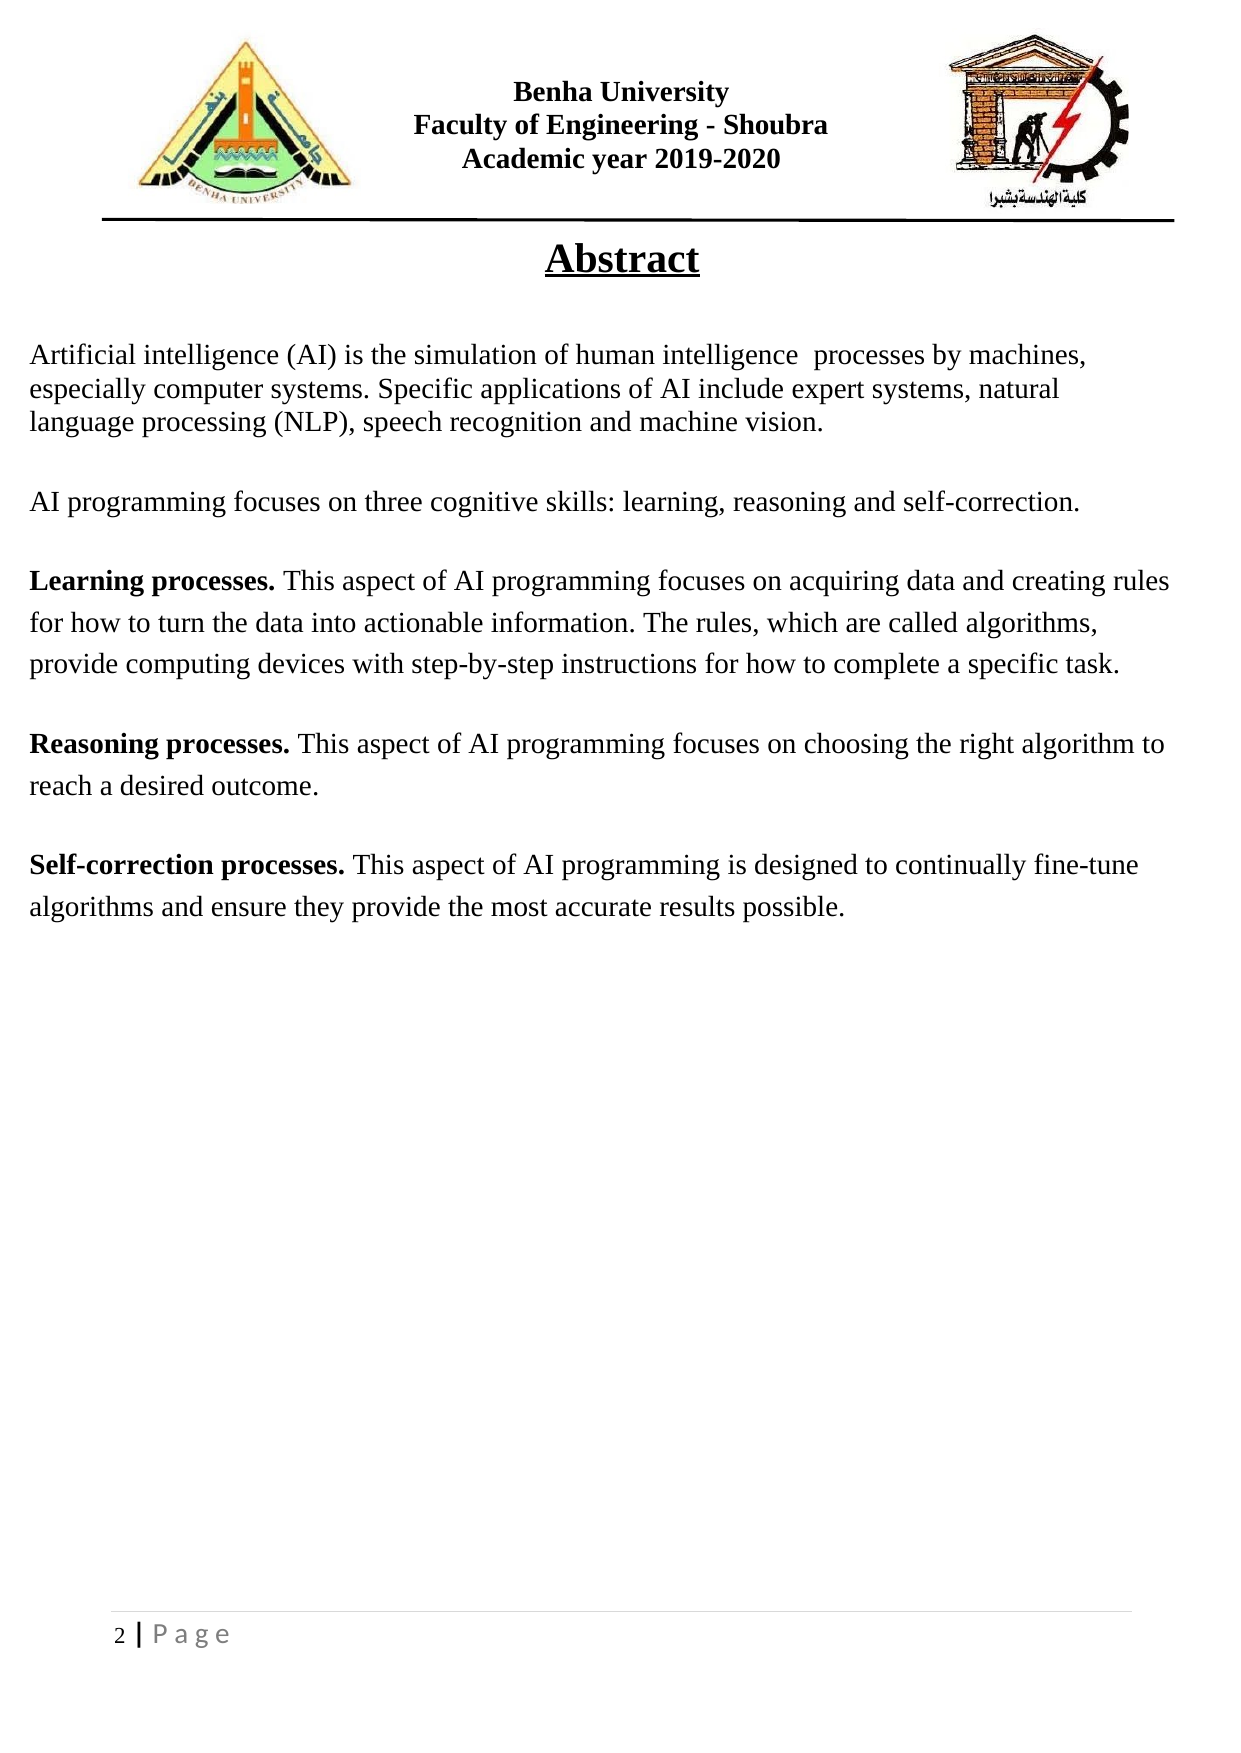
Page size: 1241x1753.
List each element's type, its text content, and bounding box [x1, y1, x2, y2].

subtitle Abstract [409, 233, 835, 281]
picture [938, 28, 1129, 214]
text Learning processes. This aspect of AI programming focuses on acquiring data and creating rules for how to turn the data into actionable information. The rules, which are called algorithms, provide computing devices with step-by-step instructions for how to complete a specific task. [29, 555, 1190, 680]
picture [127, 30, 362, 204]
subtitle Artificial intelligence (AI) is the simulation of human intelligence processes by machines, especially computer systems. Specific applications of AI include expert systems, natural language processing (NLP), speech recognition and machine vision. [29, 337, 1167, 438]
text Reasoning processes. This aspect of AI programming focuses on choosing the right algorithm to reach a desired outcome. [29, 718, 1190, 801]
text AI programming focuses on three cognitive skills: learning, reasoning and self-correction. [29, 476, 1190, 517]
text Self-correction processes. This aspect of AI programming is designed to continually fine-tune algorithms and ensure they provide the most accurate results possible. [29, 839, 1190, 922]
